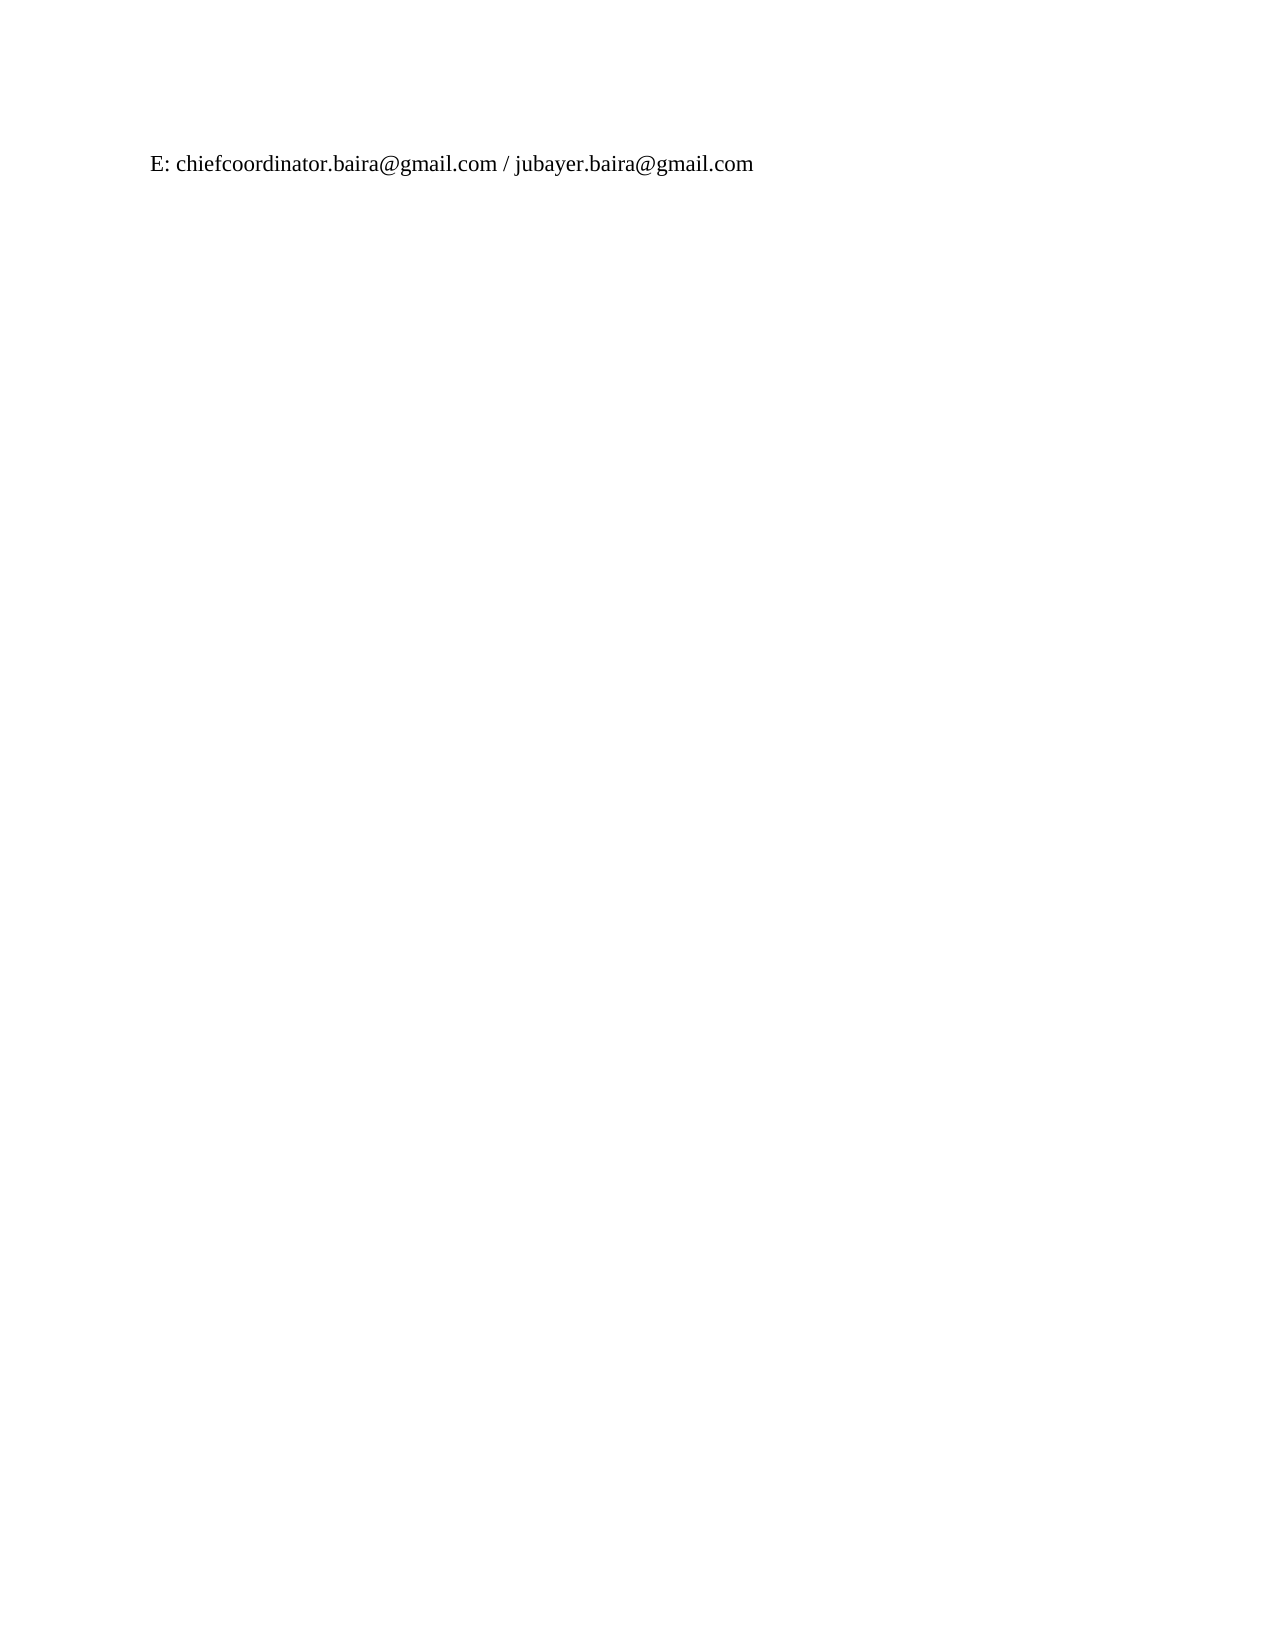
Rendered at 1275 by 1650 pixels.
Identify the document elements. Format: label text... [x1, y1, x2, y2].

text E: chiefcoordinator.baira@gmail.com / jubayer.baira@gmail.com [150, 150, 1125, 176]
